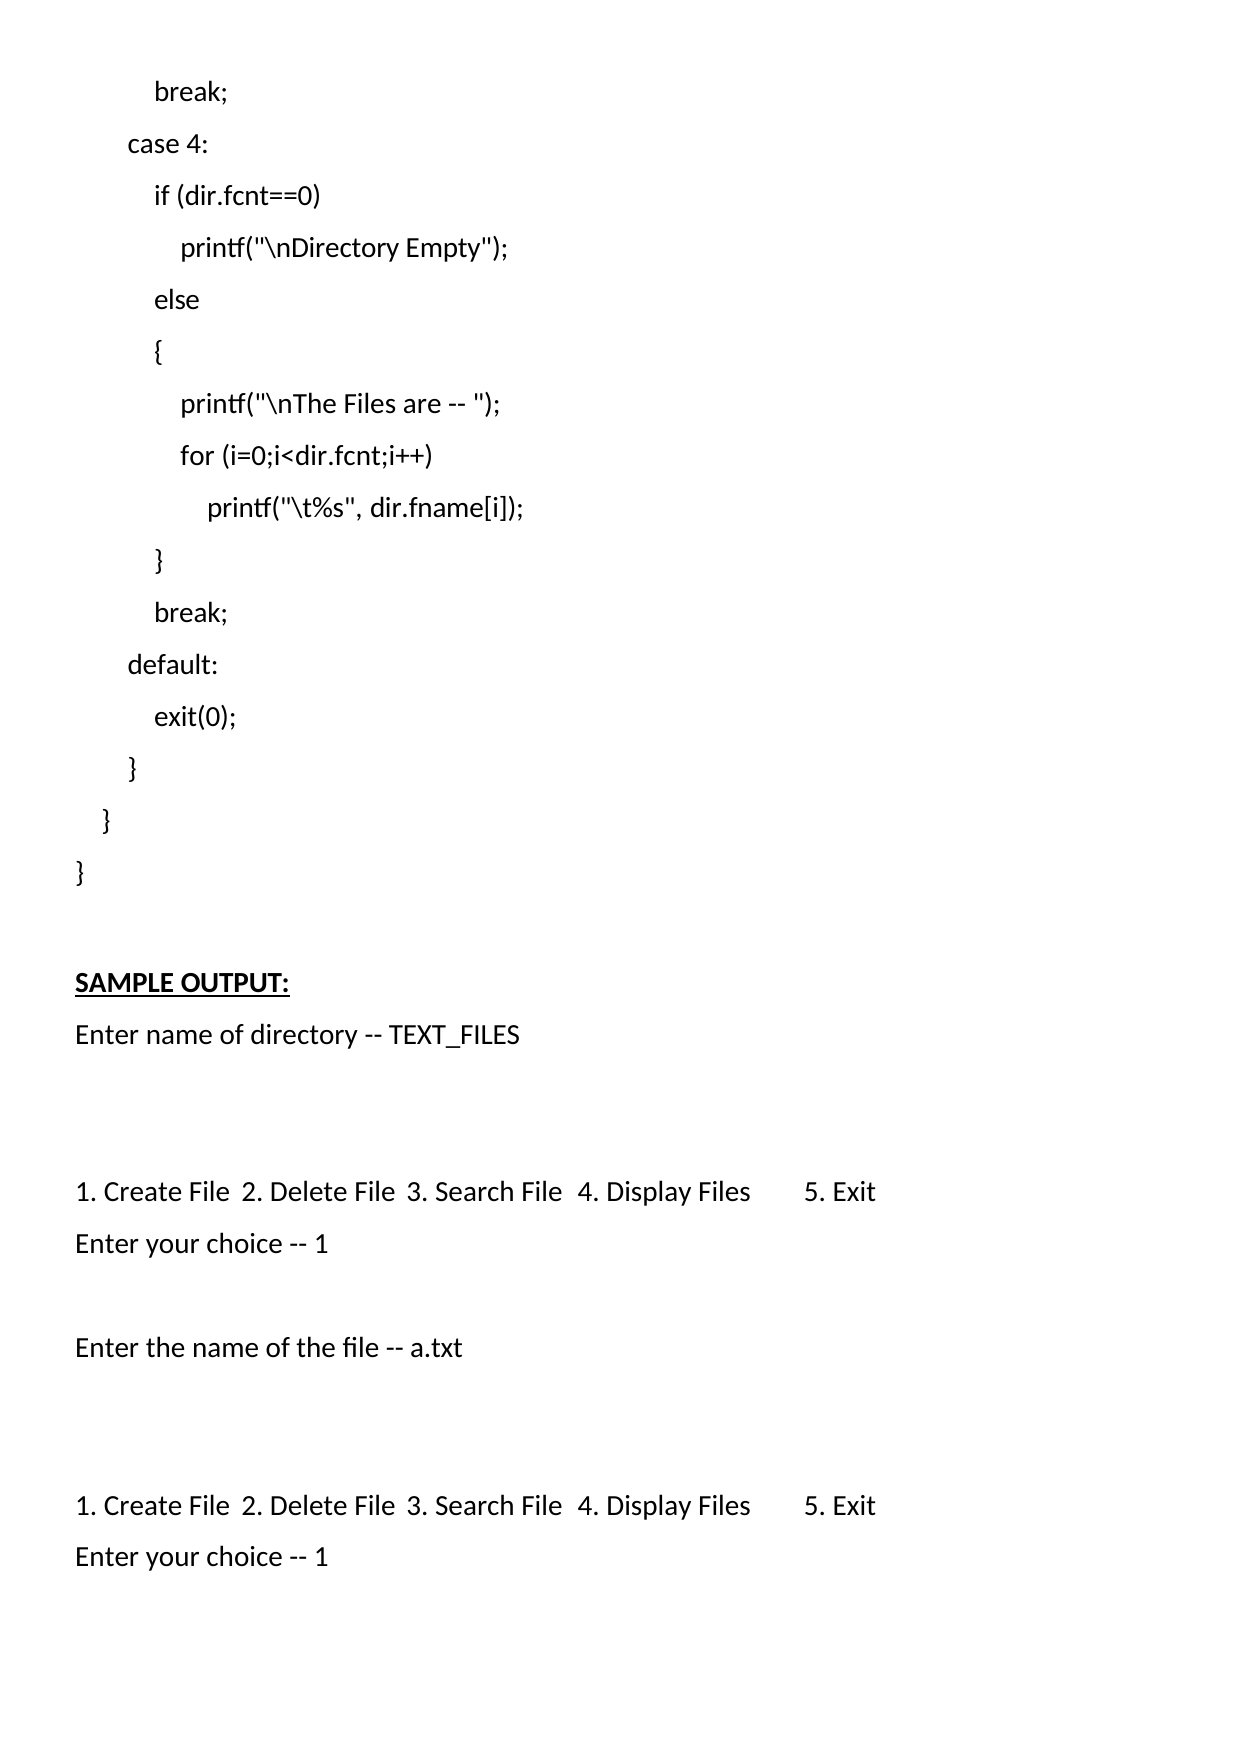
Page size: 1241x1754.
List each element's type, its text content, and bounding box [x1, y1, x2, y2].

text Enter name of directory -- TEXT_FILES [75, 1016, 1207, 1052]
text Enter the name of the file -- a.txt [75, 1329, 1207, 1365]
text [75, 1173, 876, 1261]
text break; default: [127, 594, 229, 681]
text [75, 1487, 876, 1574]
text } [154, 542, 1207, 577]
text printf("\nThe Files are -- "); for (i=0;i<dir.fcnt;i++) [180, 385, 528, 473]
text { [154, 333, 1207, 368]
text } [127, 750, 1207, 785]
text exit(0); [154, 698, 1207, 733]
text printf("\nDirectory Empty"); else [154, 229, 541, 317]
text } [101, 802, 1207, 838]
subtitle SAMPLE OUTPUT: [75, 964, 1207, 1000]
text if (dir.fcnt==0) [154, 177, 1207, 212]
text printf("\t%s", dir.fname[i]); [207, 489, 1207, 525]
text } [75, 854, 1207, 890]
text break; case 4: [127, 73, 229, 161]
